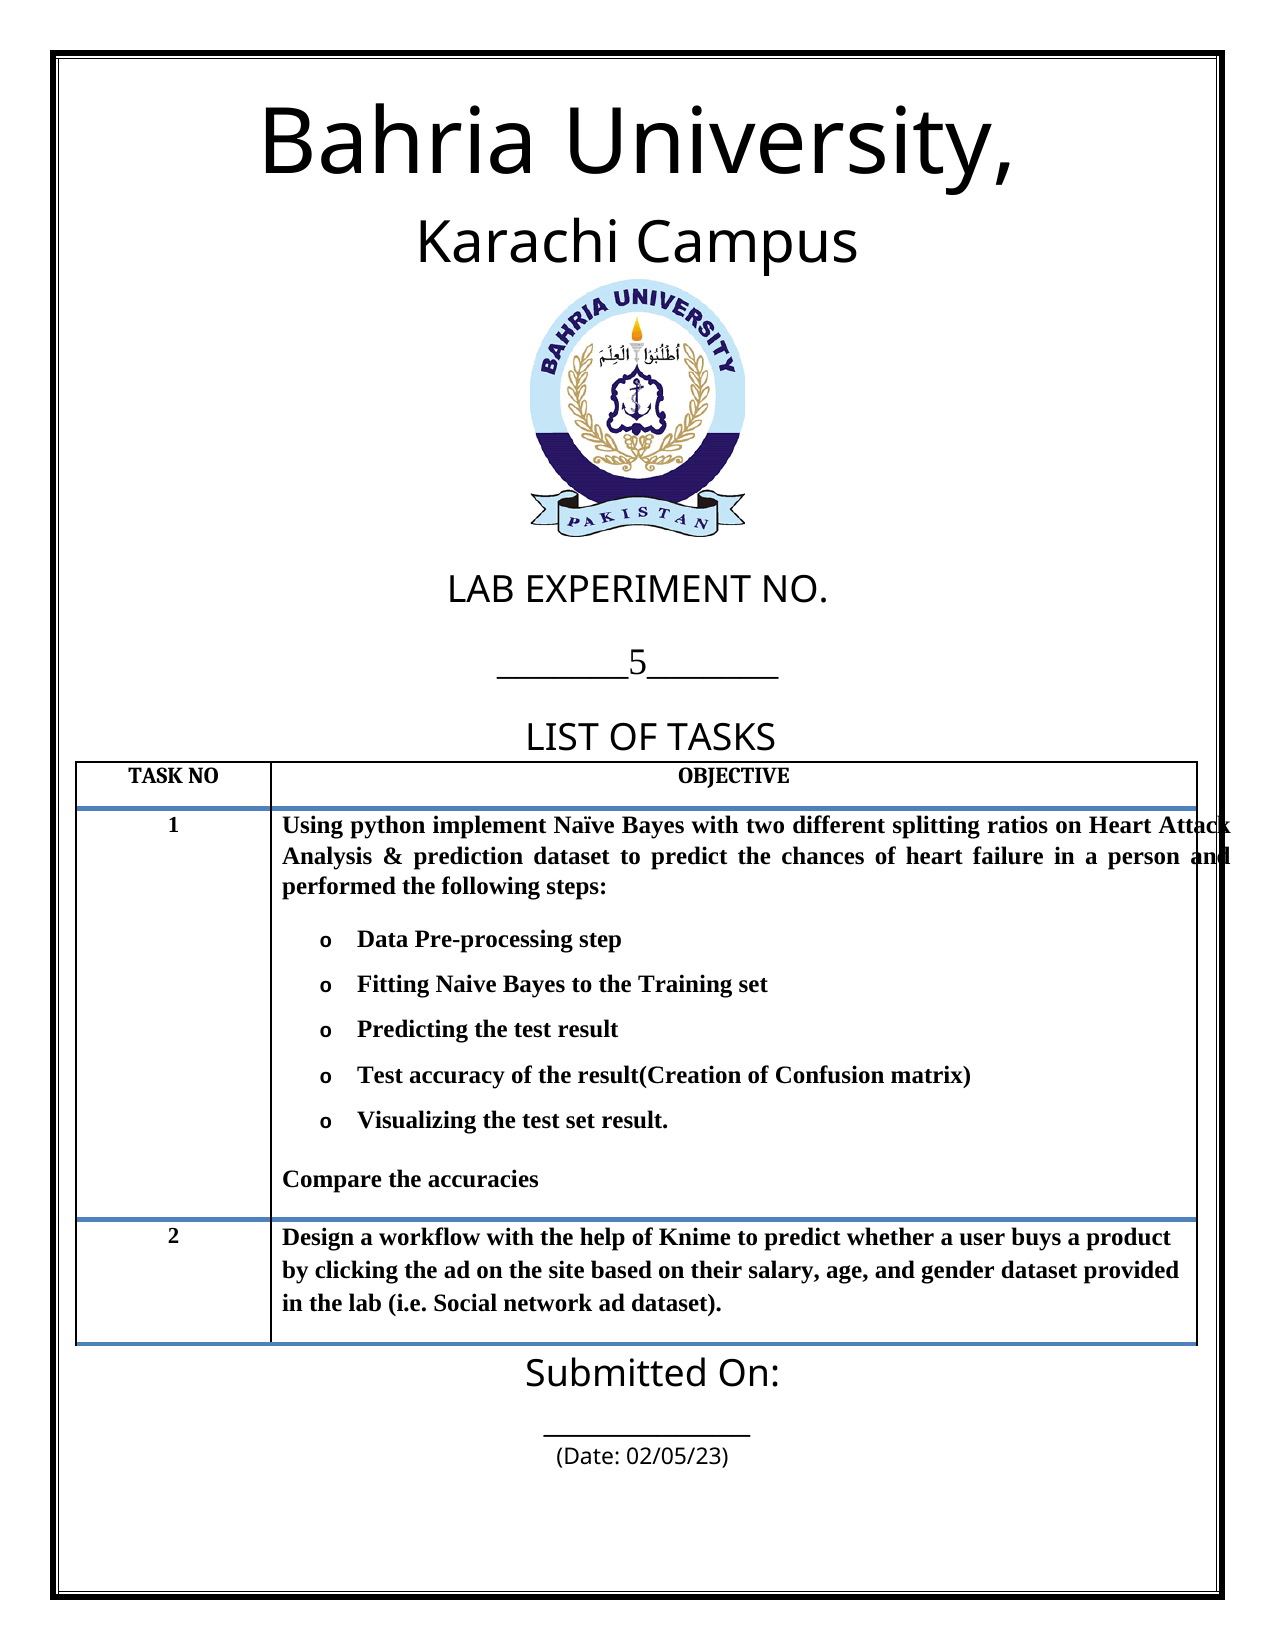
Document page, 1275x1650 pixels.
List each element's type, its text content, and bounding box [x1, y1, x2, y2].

table_cell 1 [77, 811, 270, 1217]
text Bahria University, [75, 75, 1200, 200]
text ___________ [75, 1397, 1200, 1440]
text LAB EXPERIMENT NO. [75, 562, 1200, 613]
table_cell 2 [77, 1222, 270, 1341]
text _______5_______ [75, 639, 1200, 683]
text LIST OF TASKS [75, 710, 1200, 761]
text (Date: 02/05/23) [75, 1440, 1200, 1472]
table_cell Design a workflow with the help of Knime to predict whether a user buys a product by clicking the ad on the site based on their salary, age, and gender dataset provided in the lab (i.e. Social network ad dataset). [272, 1222, 1196, 1341]
picture [529, 279, 746, 537]
text Submitted On: [75, 1346, 1200, 1397]
table_cell Using python implement Naïve Bayes with two different splitting ratios on Heart Attack Analysis & prediction dataset to predict the chances of heart failure in a person and performed the following steps: Data Pre-processing step Fitting Naive Bayes to the Training set Predicting the test result Test accuracy of the result(Creation of Confusion matrix) Visualizing the test set result. Compare the accuracies [272, 811, 1196, 1217]
table_header OBJECTIVE [272, 763, 1196, 806]
table_header TASK NO [77, 763, 270, 806]
text Karachi Campus [75, 200, 1200, 279]
